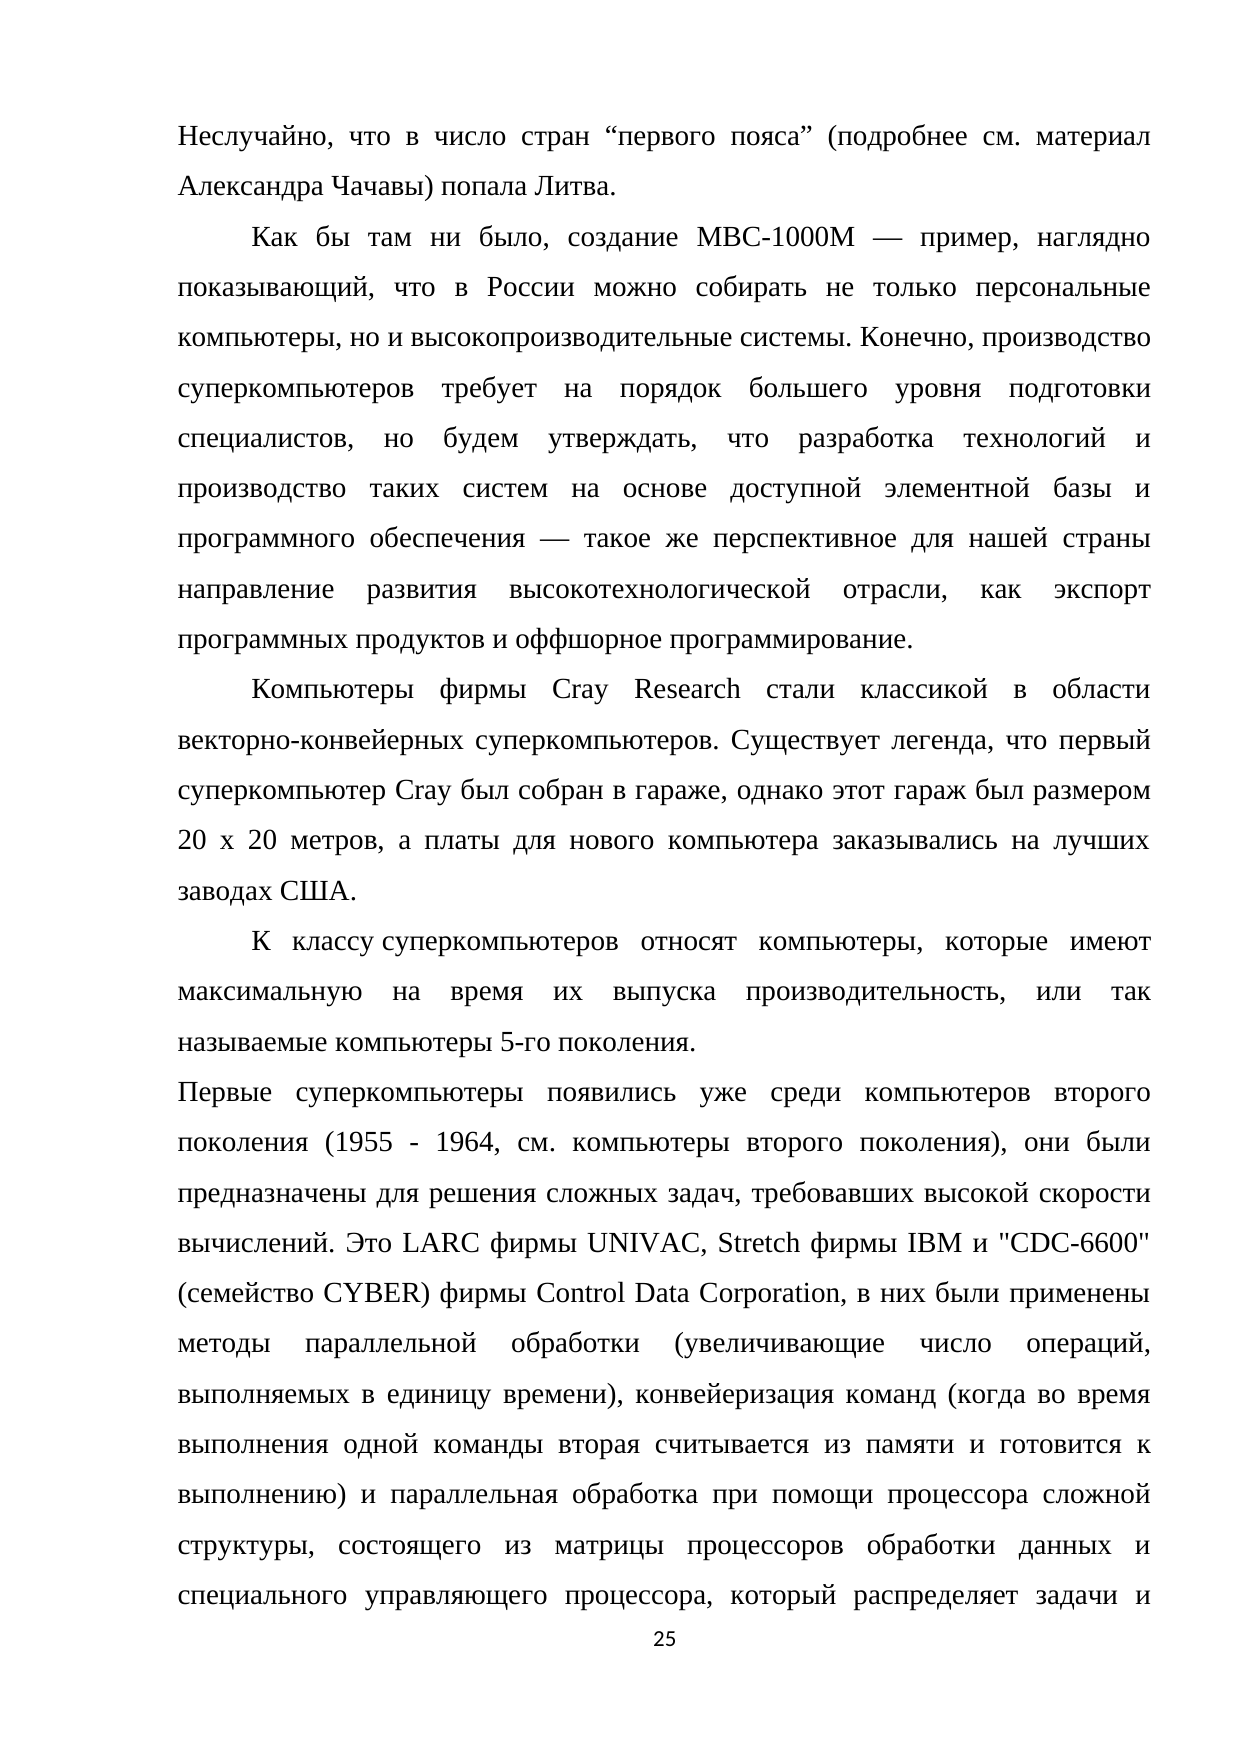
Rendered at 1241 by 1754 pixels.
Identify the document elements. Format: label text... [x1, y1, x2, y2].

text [177, 118, 1152, 202]
text К классу суперкомпьютеров относят компьютеры, которые имеют максимальную на время их выпуска производительность, или так называемые компьютеры 5-го поколения. [177, 923, 1152, 1057]
text Компьютеры фирмы Cray Research стали классикой в области векторно-конвейерных суперкомпьютеров. Существует легенда, что первый суперкомпьютер Cray был собран в гараже, однако этот гараж был размером 20 х 20 метров, а платы для нового компьютера заказывались на лучших заводах США. [177, 672, 1152, 906]
text Как бы там ни было, создание МВС-1000М — пример, наглядно показывающий, что в России можно собирать не только персональные компьютеры, но и высокопроизводительные системы. Конечно, производство суперкомпьютеров требует на порядок большего уровня подготовки специалистов, но будем утверждать, что разработка технологий и производство таких систем на основе доступной элементной базы и программного обеспечения — такое же перспективное для нашей страны направление развития высокотехнологической отрасли, как экспорт программных продуктов и оффшорное программирование. [177, 219, 1152, 655]
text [177, 1074, 1152, 1611]
